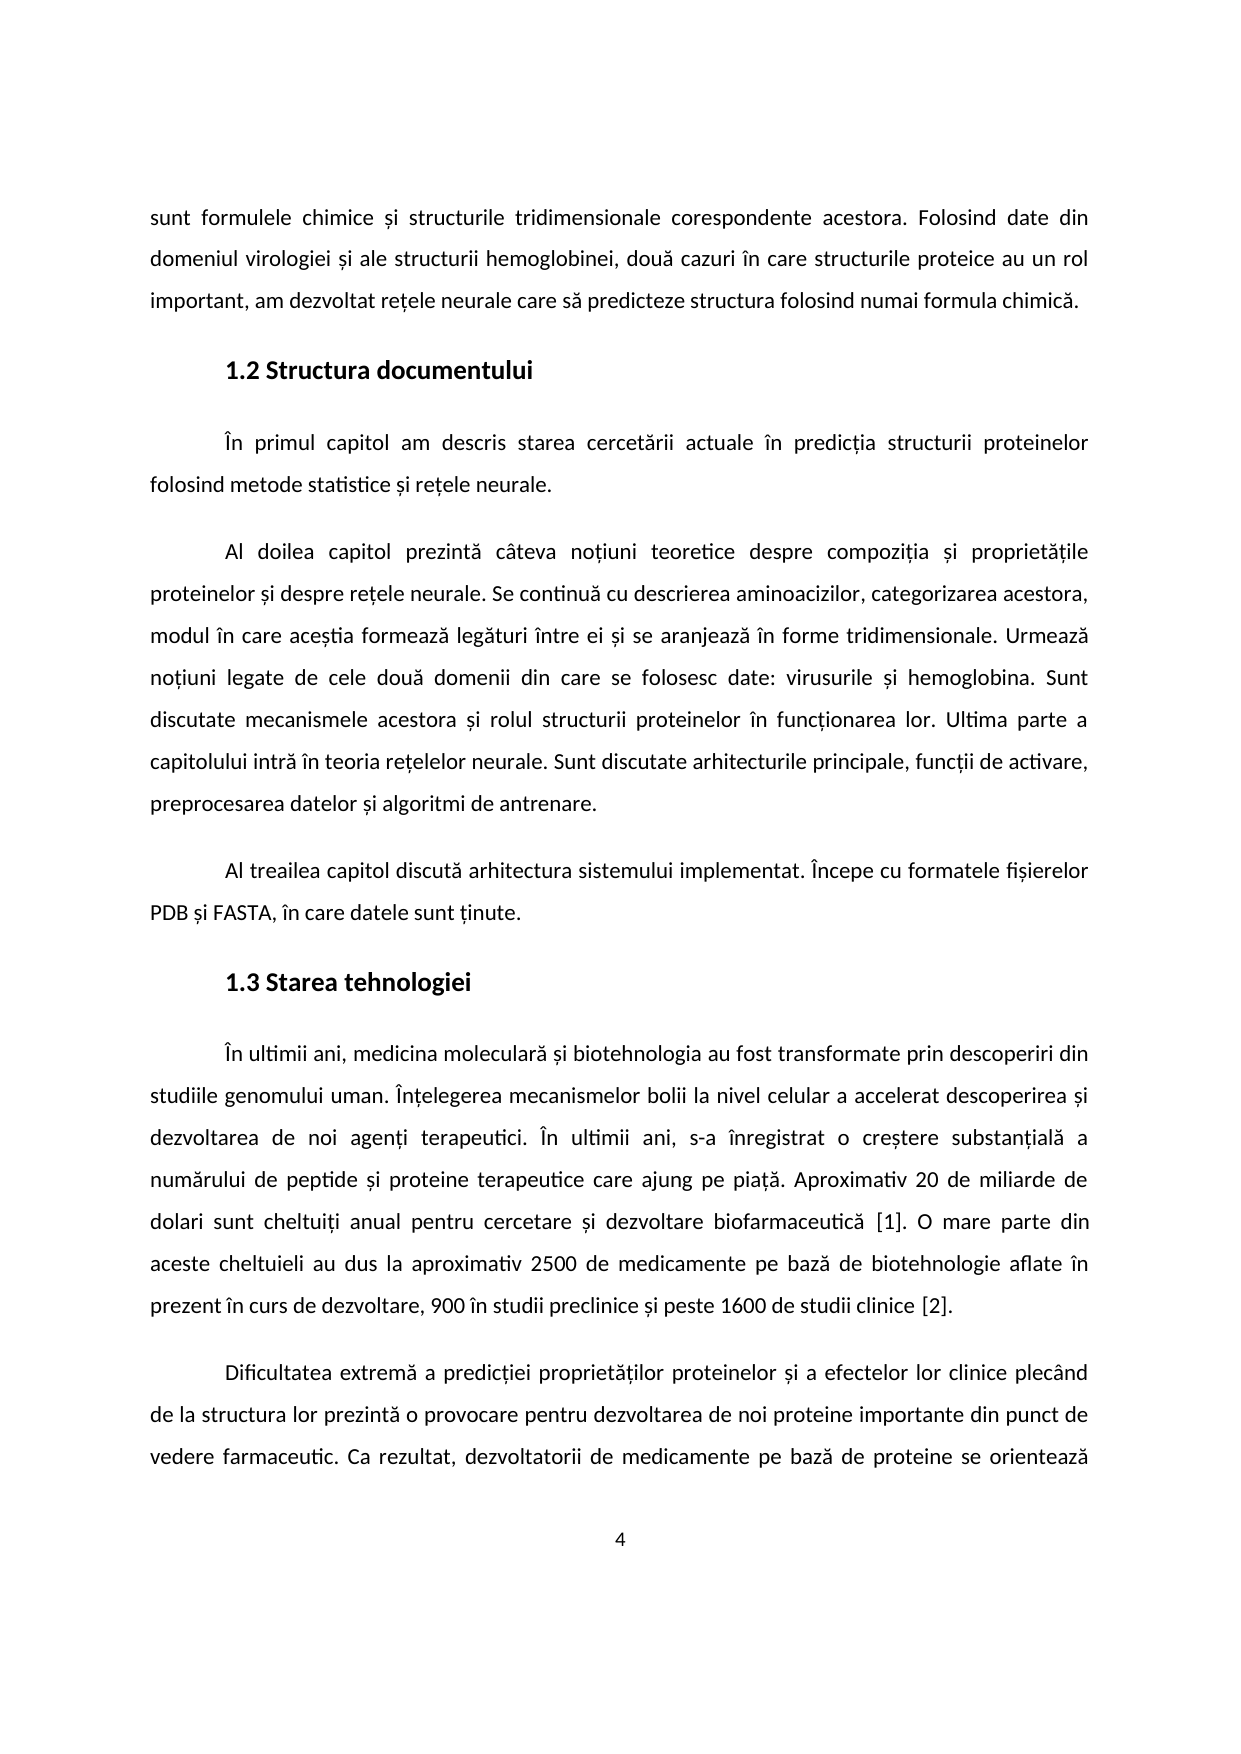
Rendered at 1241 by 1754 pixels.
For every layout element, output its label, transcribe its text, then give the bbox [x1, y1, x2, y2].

text 1.2 Structura documentului [150, 353, 1090, 387]
text 1.3 Starea tehnologiei [150, 965, 1090, 998]
text În ultimii ani, medicina moleculară și biotehnologia au fost transformate prin descoperiri din studiile genomului uman. Înțelegerea mecanismelor bolii la nivel celular a accelerat descoperirea și dezvoltarea de noi agenți terapeutici. În ultimii ani, s-a înregistrat o creștere substanțială a numărului de peptide și proteine terapeutice care ajung pe piață. Aproximativ 20 de miliarde de dolari sunt cheltuiți anual pentru cercetare și dezvoltare biofarmaceutică [1]. O mare parte din aceste cheltuieli au dus la aproximativ 2500 de medicamente pe bază de biotehnologie aflate în prezent în curs de dezvoltare, 900 în studii preclinice și peste 1600 de studii clinice [2]. [150, 1039, 1090, 1319]
text În primul capitol am descris starea cercetării actuale în predicția structurii proteinelor folosind metode statistice și rețele neurale. [150, 428, 1090, 498]
text Al doilea capitol prezintă câteva noțiuni teoretice despre compoziția și proprietățile proteinelor și despre rețele neurale. Se continuă cu descrierea aminoacizilor, categorizarea acestora, modul în care aceștia formează legături între ei și se aranjează în forme tridimensionale. Urmează noțiuni legate de cele două domenii din care se folosesc date: virusurile și hemoglobina. Sunt discutate mecanismele acestora și rolul structurii proteinelor în funcționarea lor. Ultima parte a capitolului intră în teoria rețelelor neurale. Sunt discutate arhitecturile principale, funcții de activare, preprocesarea datelor și algoritmi de antrenare. [150, 537, 1090, 817]
text Al treailea capitol discută arhitectura sistemului implementat. Începe cu formatele fișierelor PDB și FASTA, în care datele sunt ținute. [150, 856, 1090, 926]
